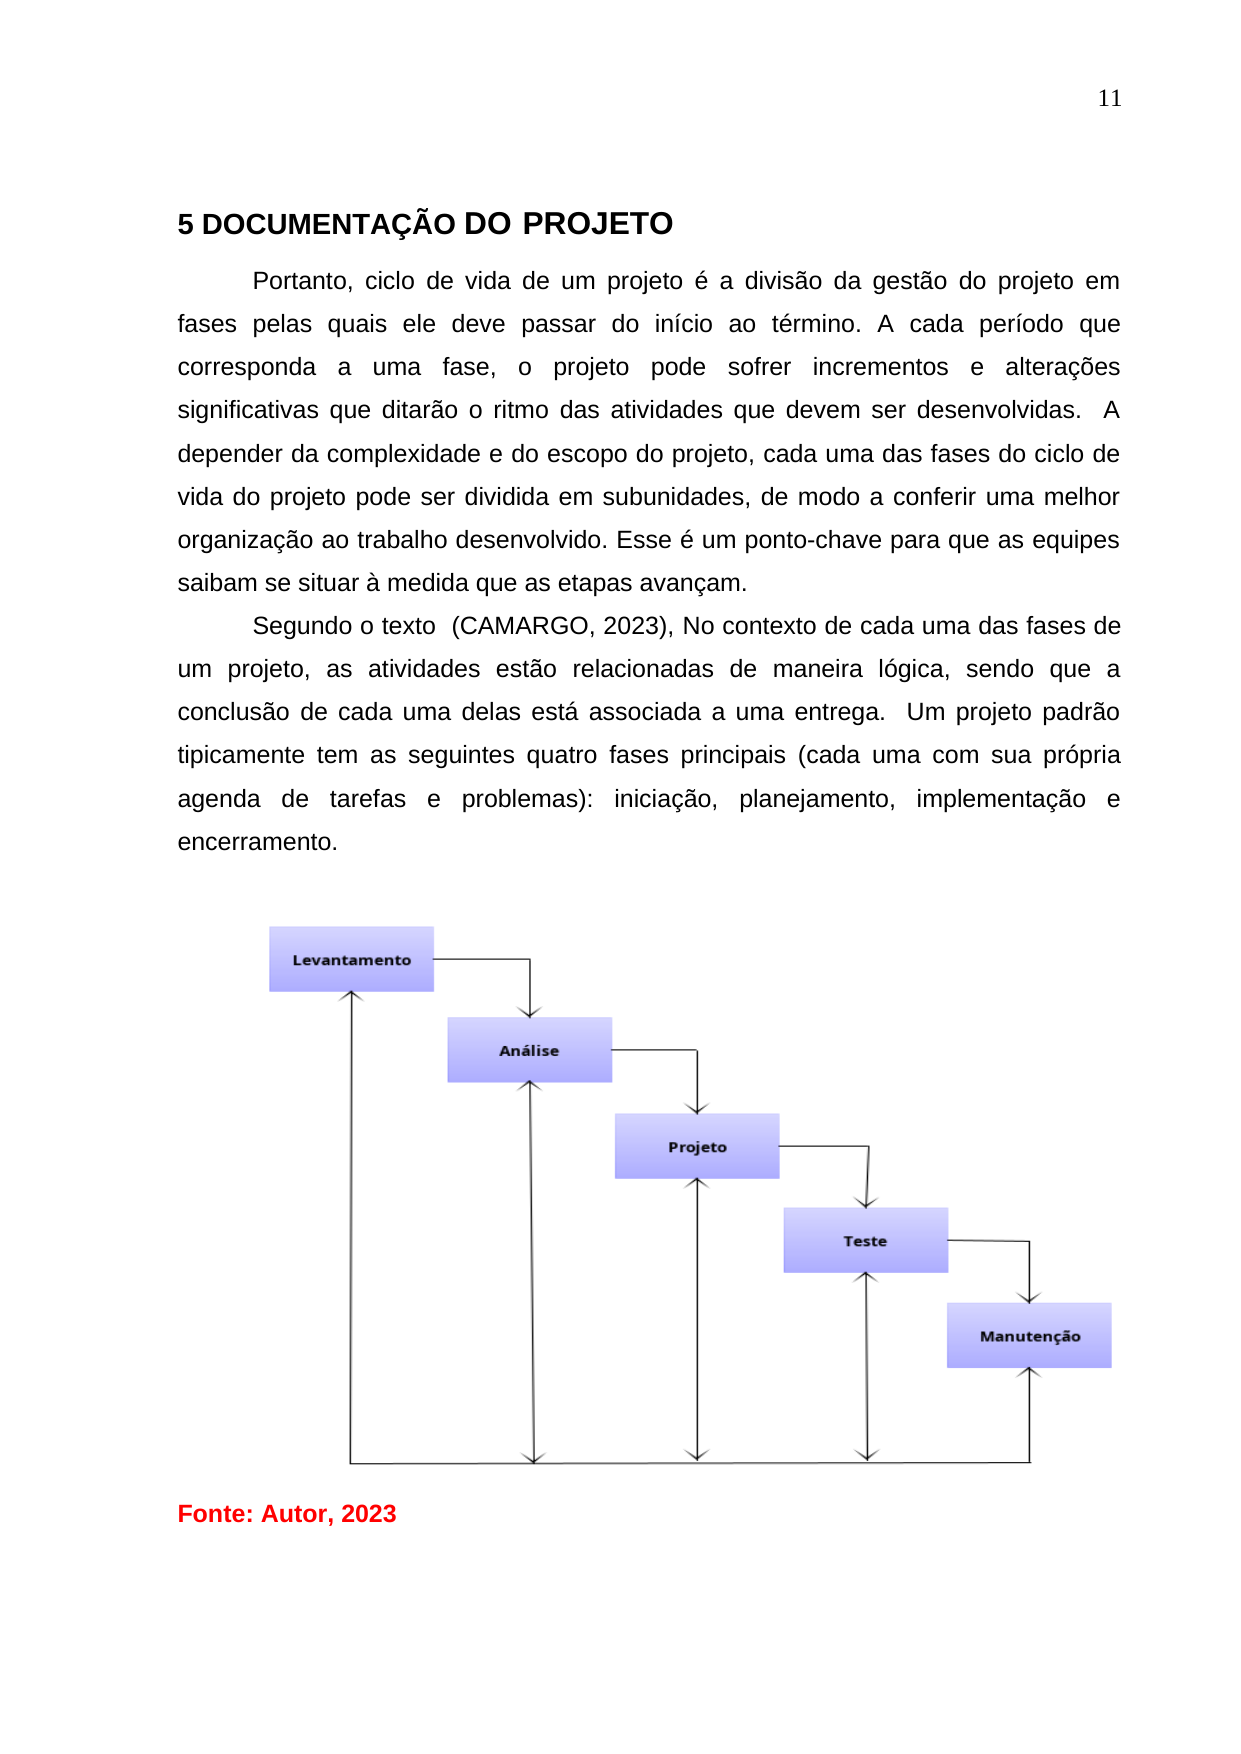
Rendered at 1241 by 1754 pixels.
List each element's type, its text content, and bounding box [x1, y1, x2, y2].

subtitle 5 DOCUMENTAÇÃO do projeto [177, 198, 1122, 243]
text Fonte: Autor, 2023 [177, 1499, 1122, 1528]
text Portanto, ciclo de vida de um projeto é a divisão da gestão do projeto em fases pelas quais ele deve passar do início ao término. A cada período que corresponda a uma fase, o projeto pode sofrer incrementos e alterações significativas que ditarão o ritmo das atividades que devem ser desenvolvidas. A depender da complexidade e do escopo do projeto, cada uma das fases do ciclo de vida do projeto pode ser dividida em subunidades, de modo a conferir uma melhor organização ao trabalho desenvolvido. Esse é um ponto-chave para que as equipes saibam se situar à medida que as etapas avançam. [177, 266, 1122, 597]
text Segundo o texto (CAMARGO, 2023), No contexto de cada uma das fases de um projeto, as atividades estão relacionadas de maneira lógica, sendo que a conclusão de cada uma delas está associada a uma entrega. Um projeto padrão tipicamente tem as seguintes quatro fases principais (cada uma com sua própria agenda de tarefas e problemas): iniciação, planejamento, implementação e encerramento. [177, 611, 1122, 855]
picture [177, 869, 1116, 1471]
